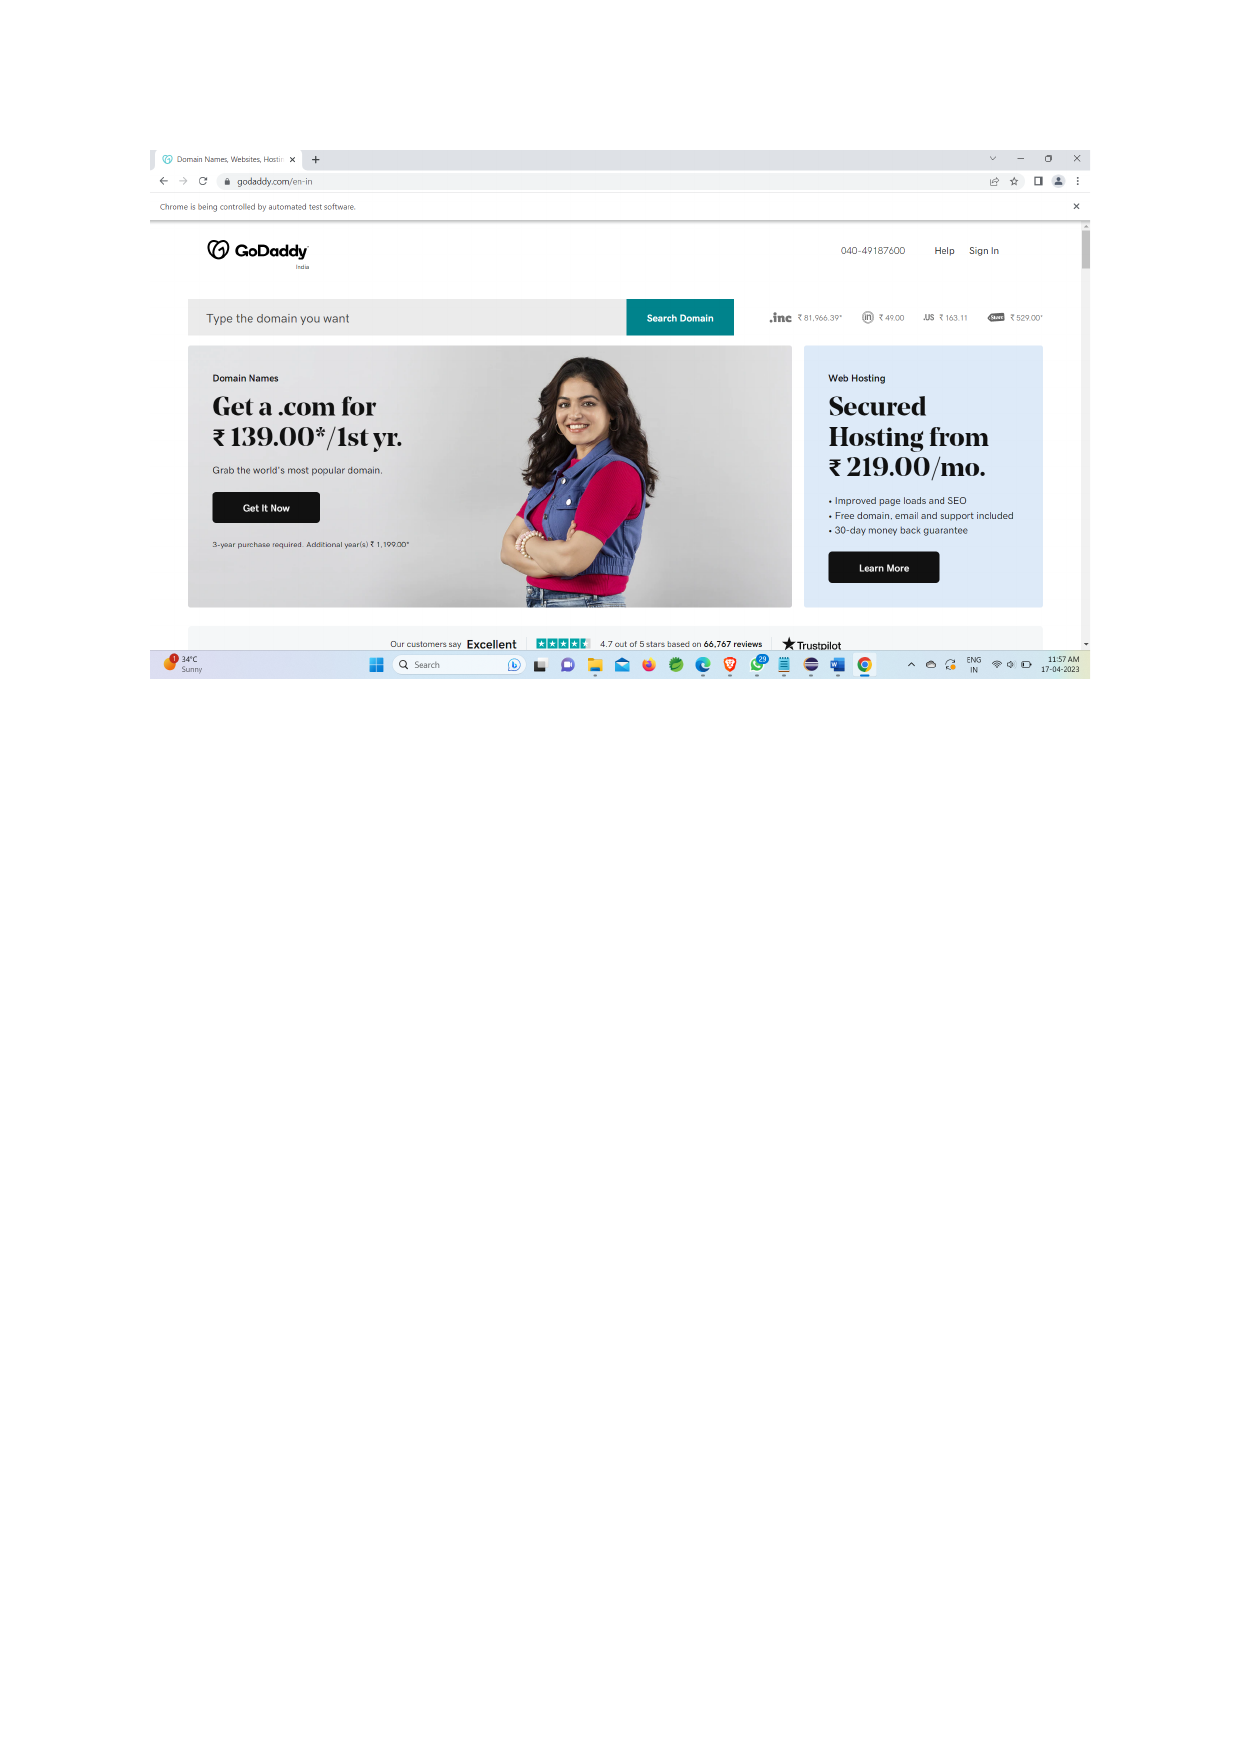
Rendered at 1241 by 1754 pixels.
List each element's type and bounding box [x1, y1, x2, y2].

picture [150, 150, 1091, 679]
